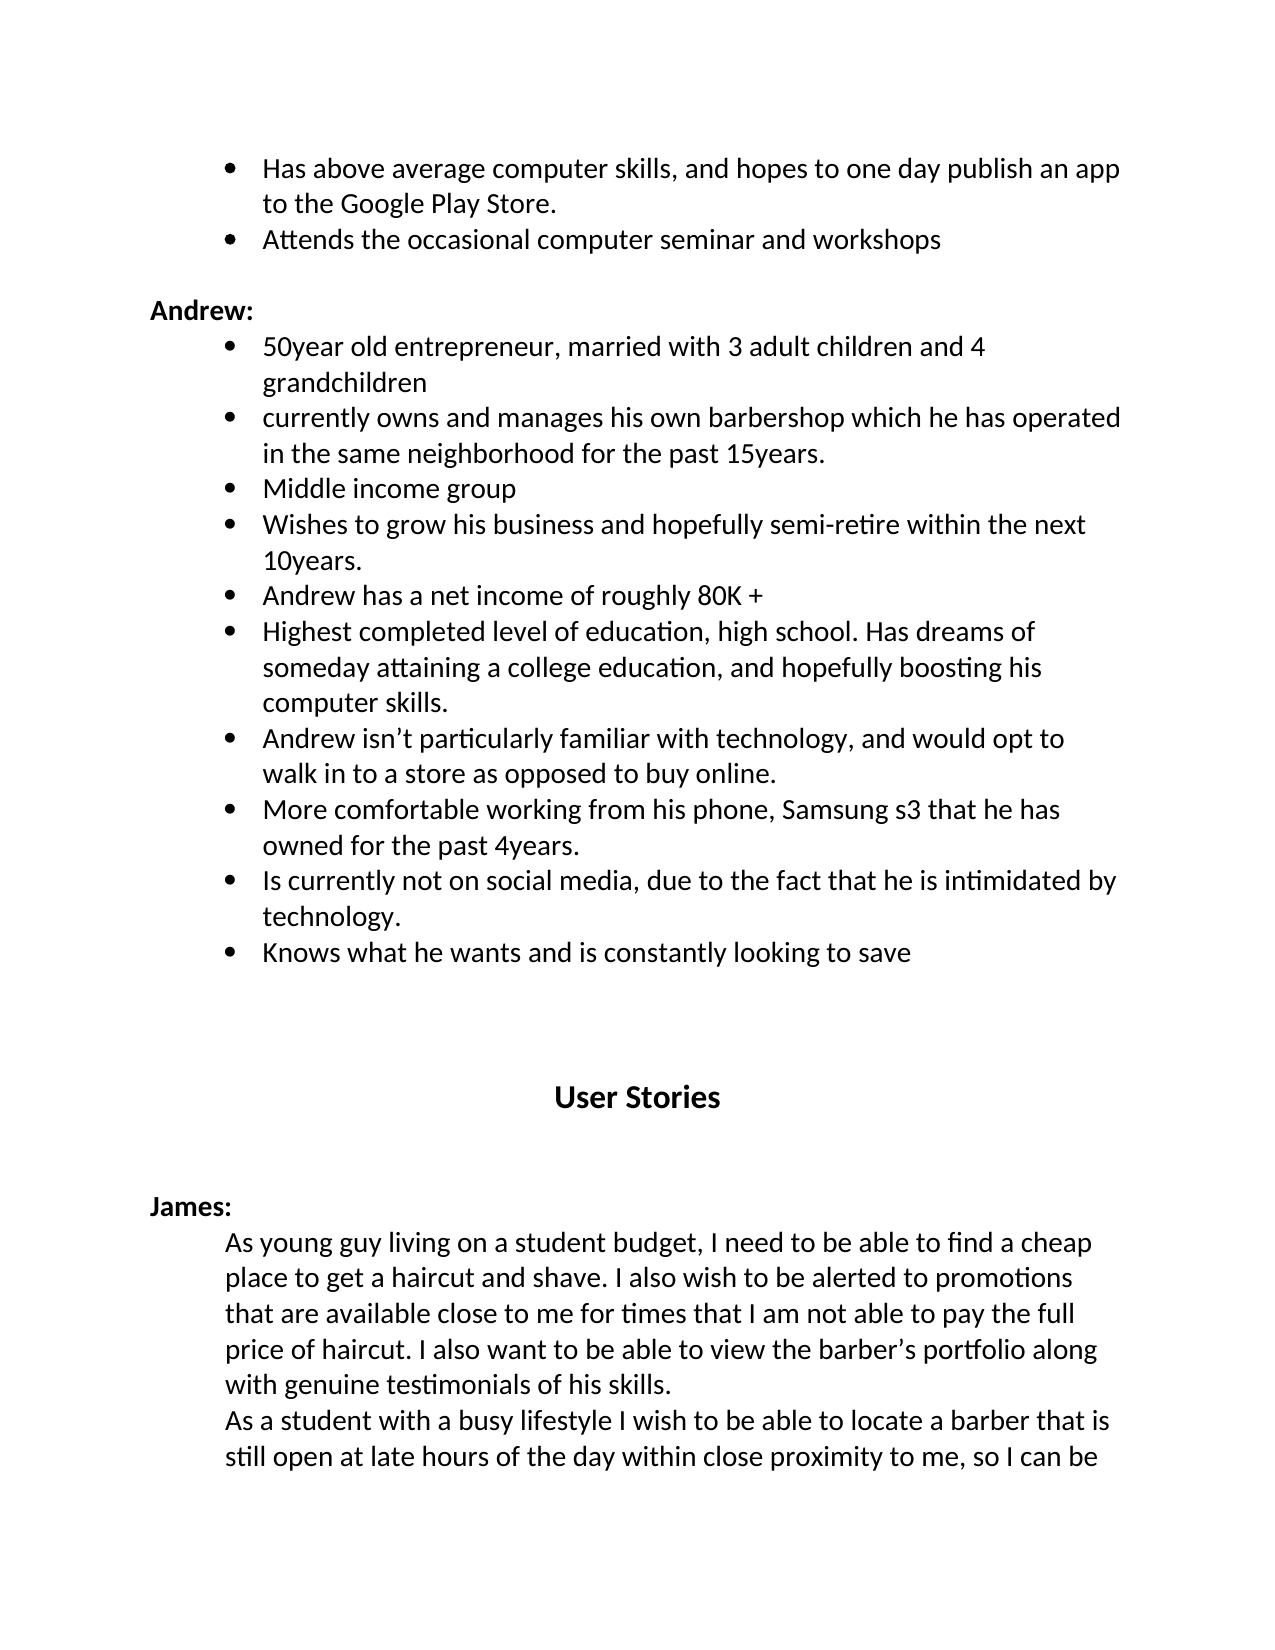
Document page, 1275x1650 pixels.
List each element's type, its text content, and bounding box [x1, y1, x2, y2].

list Wishes to grow his business and hopefully semi-retire within the next 10years. [225, 506, 1125, 577]
text James: [150, 1188, 1125, 1224]
list Has above average computer skills, and hopes to one day publish an app to the Google Play Store. [225, 150, 1125, 221]
text As young guy living on a student budget, I need to be able to find a cheap place to get a haircut and shave. I also wish to be alerted to promotions that are available close to me for times that I am not able to pay the full price of haircut. I also want to be able to view the barber’s portfolio along with genuine testimonials of his skills. [225, 1224, 1125, 1402]
list 50year old entrepreneur, married with 3 adult children and 4 grandchildren [225, 328, 1125, 399]
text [225, 1402, 1125, 1473]
list More comfortable working from his phone, Samsung s3 that he has owned for the past 4years. [225, 791, 1125, 862]
list Andrew isn’t particularly familiar with technology, and would opt to walk in to a store as opposed to buy online. [225, 720, 1125, 791]
list currently owns and manages his own barbershop which he has operated in the same neighborhood for the past 15years. [225, 399, 1125, 471]
list Middle income group [225, 471, 1125, 506]
text User Stories [150, 1076, 1125, 1117]
list Is currently not on social media, due to the fact that he is intimidated by technology. [225, 862, 1125, 934]
list Knows what he wants and is constantly looking to save [225, 934, 1125, 969]
text Andrew: [150, 292, 1125, 328]
list Attends the occasional computer seminar and workshops [225, 221, 1125, 257]
list Andrew has a net income of roughly 80K + [225, 577, 1125, 613]
list Highest completed level of education, high school. Has dreams of someday attaining a college education, and hopefully boosting his computer skills. [225, 613, 1125, 720]
